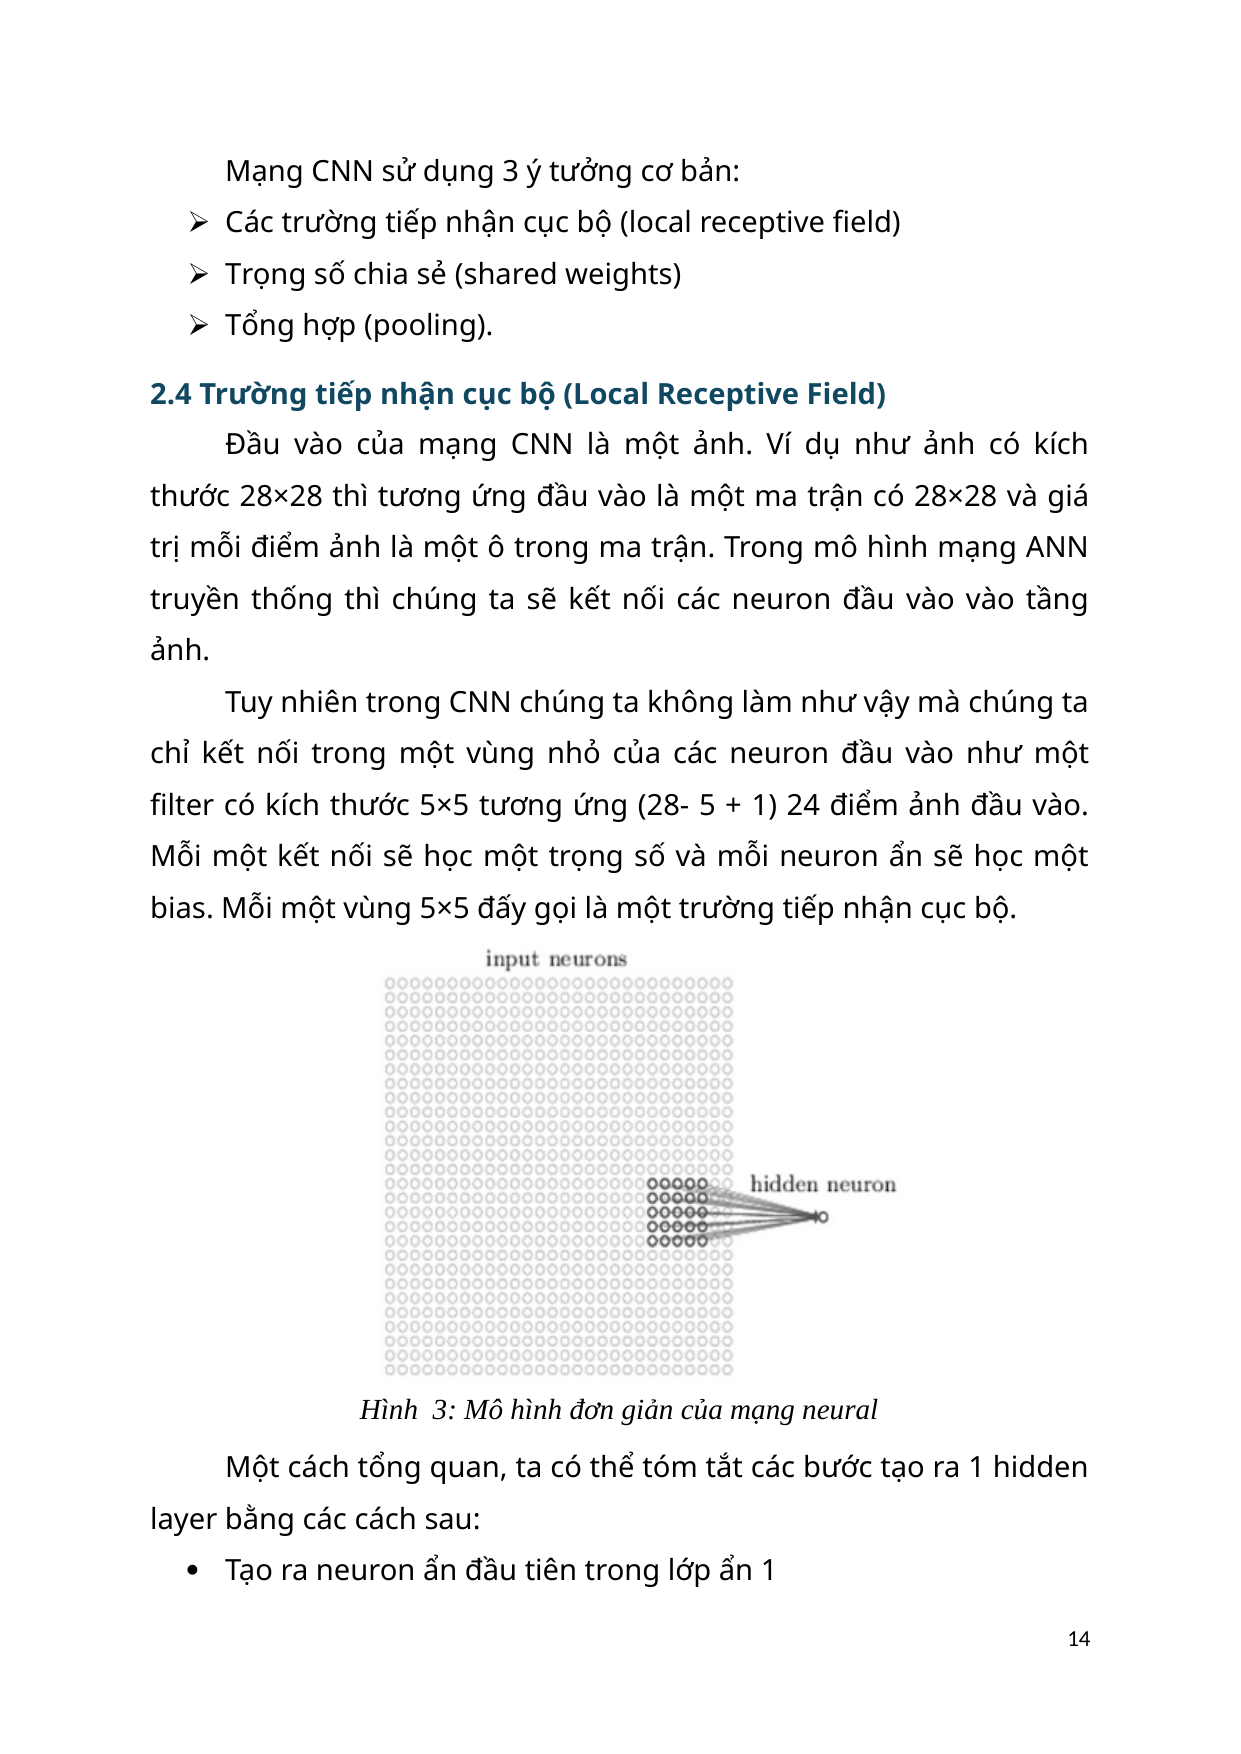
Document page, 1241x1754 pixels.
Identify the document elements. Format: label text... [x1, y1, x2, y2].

list Trọng số chia sẻ (shared weights) [187, 253, 1090, 293]
text Hình 3: Mô hình đơn giản của mạng neural [150, 1392, 1090, 1426]
text Tuy nhiên trong CNN chúng ta không làm như vậy mà chúng ta chỉ kết nối trong một vùng nhỏ của các neuron đầu vào như một filter có kích thước 5×5 tương ứng (28- 5 + 1) 24 điểm ảnh đầu vào. Mỗi một kết nối sẽ học một trọng số và mỗi neuron ẩn sẽ học một bias. Mỗi một vùng 5×5 đấy gọi là một trường tiếp nhận cục bộ. [150, 681, 1090, 927]
subtitle 2.4 Trường tiếp nhận cục bộ (Local Receptive Field) [150, 373, 1090, 413]
text Một cách tổng quan, ta có thể tóm tắt các bước tạo ra 1 hidden layer bằng các cách sau: [150, 1447, 1090, 1538]
text Đầu vào của mạng CNN là một ảnh. Ví dụ như ảnh có kích thước 28×28 thì tương ứng đầu vào là một ma trận có 28×28 và giá trị mỗi điểm ảnh là một ô trong ma trận. Trong mô hình mạng ANN truyền thống thì chúng ta sẽ kết nối các neuron đầu vào vào tầng ảnh. [150, 423, 1090, 669]
text Mạng CNN sử dụng 3 ý tưởng cơ bản: [150, 150, 1090, 190]
list Tổng hợp (pooling). [187, 305, 1090, 344]
list Các trường tiếp nhận cục bộ (local receptive field) [187, 202, 1090, 241]
picture [375, 938, 912, 1384]
list Tạo ra neuron ẩn đầu tiên trong lớp ẩn 1 [187, 1550, 1090, 1589]
